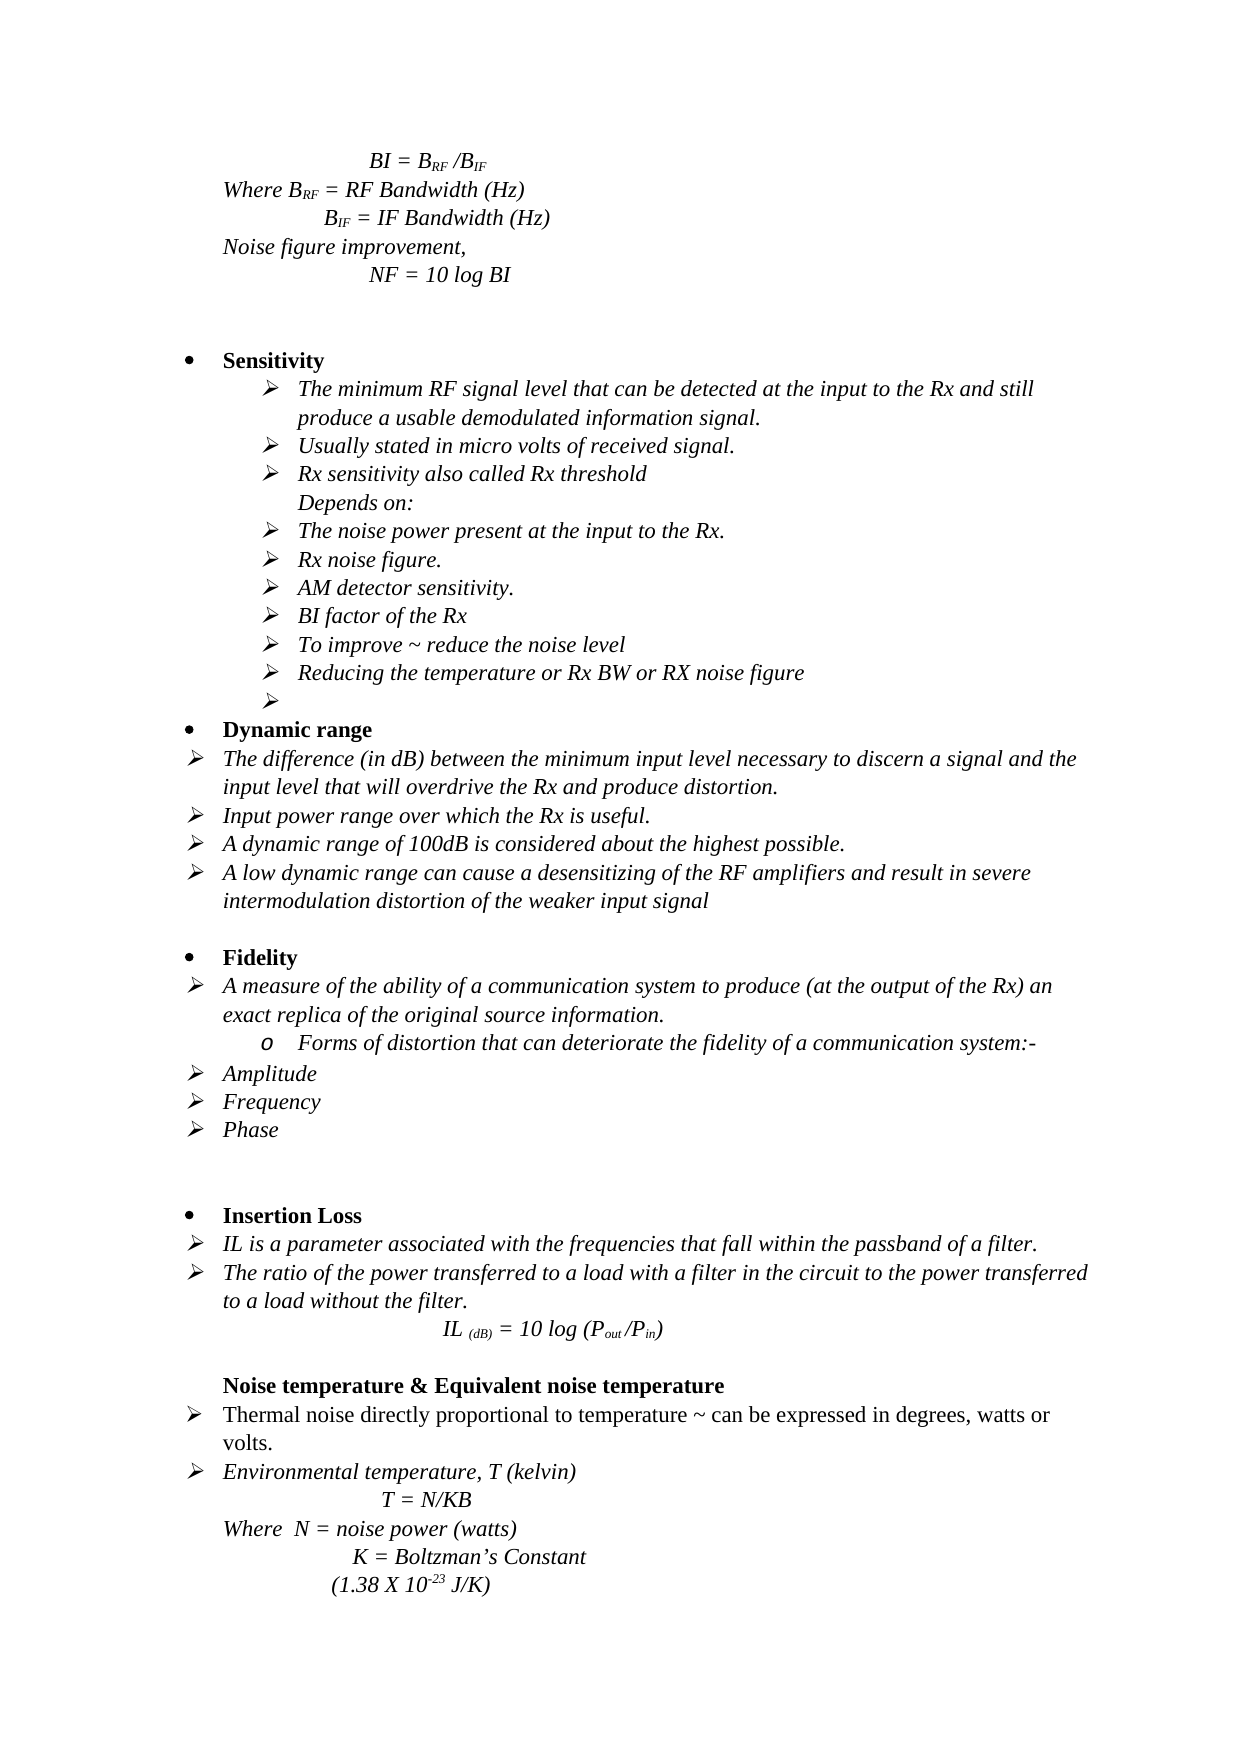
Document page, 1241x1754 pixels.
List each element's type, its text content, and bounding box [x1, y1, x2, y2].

list The noise power present at the input to the Rx. [260, 517, 1093, 544]
list BI = BRF /BIF [223, 148, 1093, 174]
list NF = 10 log BI [223, 261, 1093, 288]
list BIF = IF Bandwidth (Hz) [223, 204, 1093, 231]
list A low dynamic range can cause a desensitizing of the RF amplifiers and result in severe intermodulation distortion of the weaker input signal [185, 858, 1093, 913]
list A dynamic range of 100dB is considered about the highest possible. [185, 830, 1093, 856]
list IL is a parameter associated with the frequencies that fall within the passband of a filter. [185, 1230, 1093, 1257]
list Rx noise figure. [260, 546, 1093, 572]
list Phase [185, 1116, 1093, 1143]
list Amplitude [185, 1059, 1093, 1086]
list Sensitivity [185, 347, 1093, 373]
list Where BRF = RF Bandwidth (Hz) [223, 176, 1093, 202]
list Reducing the temperature or Rx BW or RX noise figure [260, 659, 1093, 686]
list AM detector sensitivity. [260, 574, 1093, 601]
list The minimum RF signal level that can be detected at the input to the Rx and still produce a usable demodulated information signal. [260, 375, 1093, 430]
list Where N = noise power (watts) [223, 1514, 1093, 1541]
list BI factor of the Rx [260, 603, 1093, 629]
list (1.38 X 10-23 J/K) [223, 1571, 1093, 1598]
list Noise figure improvement, [223, 233, 1093, 259]
list To improve ~ reduce the noise level [260, 631, 1093, 657]
list The ratio of the power transferred to a load with a filter in the circuit to the power transferred to a load without the filter. [185, 1259, 1093, 1313]
list Forms of distortion that can deteriorate the fidelity of a communication system:- [260, 1029, 1093, 1057]
list Thermal noise directly proportional to temperature ~ can be expressed in degrees, watts or volts. [185, 1401, 1093, 1456]
list Input power range over which the Rx is useful. [185, 802, 1093, 828]
list Environmental temperature, T (kelvin) [185, 1458, 1093, 1484]
list Insertion Loss [185, 1202, 1093, 1228]
list A measure of the ability of a communication system to produce (at the output of the Rx) an exact replica of the original source information. [185, 972, 1093, 1027]
list The difference (in dB) between the minimum input level necessary to discern a signal and the input level that will overdrive the Rx and produce distortion. [185, 745, 1093, 799]
list Frequency [185, 1088, 1093, 1114]
list Depends on: [298, 489, 1093, 515]
list Dynamic range [185, 716, 1093, 743]
list Noise temperature & Equivalent noise temperature [223, 1372, 1093, 1399]
list IL (dB) = 10 log (Pout /Pin) [223, 1316, 1093, 1342]
list Rx sensitivity also called Rx threshold [260, 460, 1093, 487]
list T = N/KB [223, 1486, 1093, 1512]
list Fidelity [185, 944, 1093, 970]
list Usually stated in micro volts of received signal. [260, 432, 1093, 458]
list K = Boltzman’s Constant [223, 1543, 1093, 1569]
